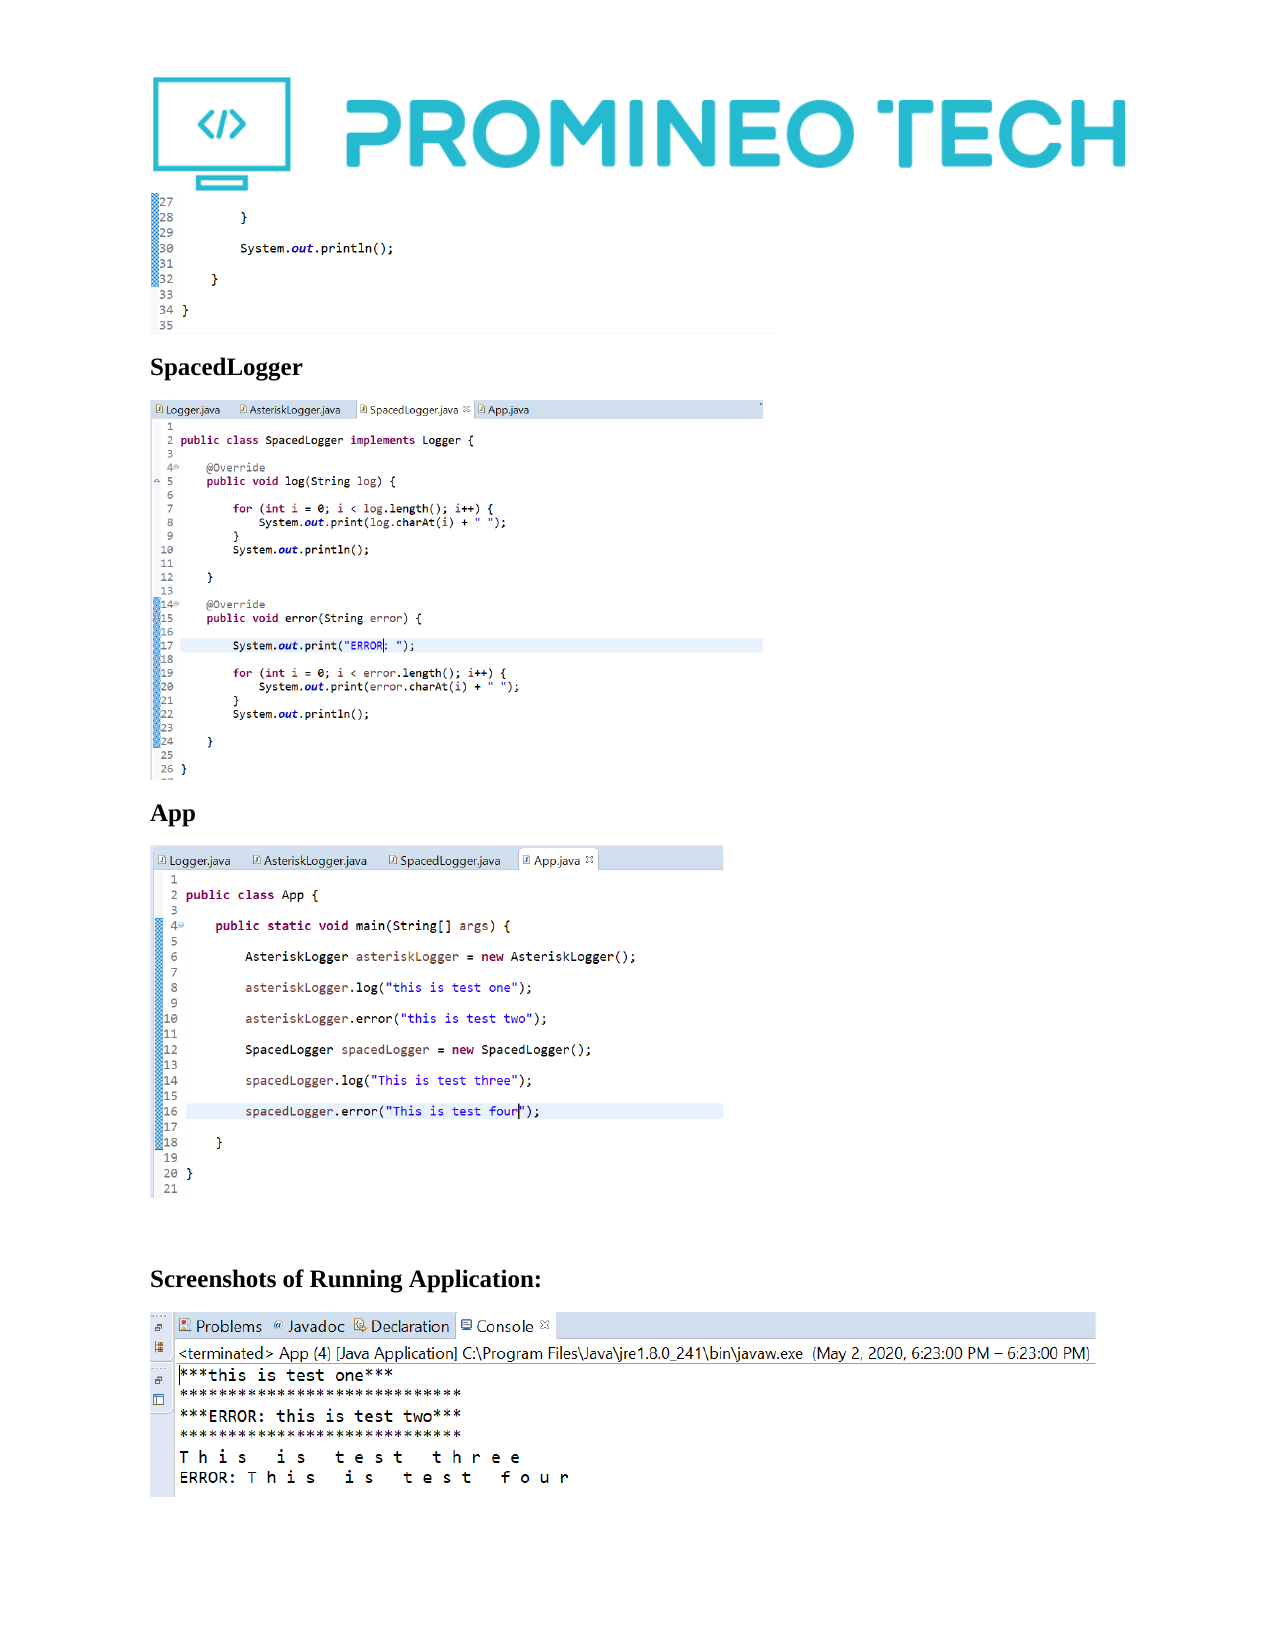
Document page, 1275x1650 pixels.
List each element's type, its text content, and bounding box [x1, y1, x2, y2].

picture [150, 1312, 1096, 1497]
picture [150, 75, 1125, 334]
picture [150, 400, 764, 780]
text SpacedLogger [150, 352, 1125, 381]
text Screenshots of Running Application: [150, 1264, 1125, 1293]
text App [150, 798, 1125, 827]
picture [150, 845, 724, 1198]
